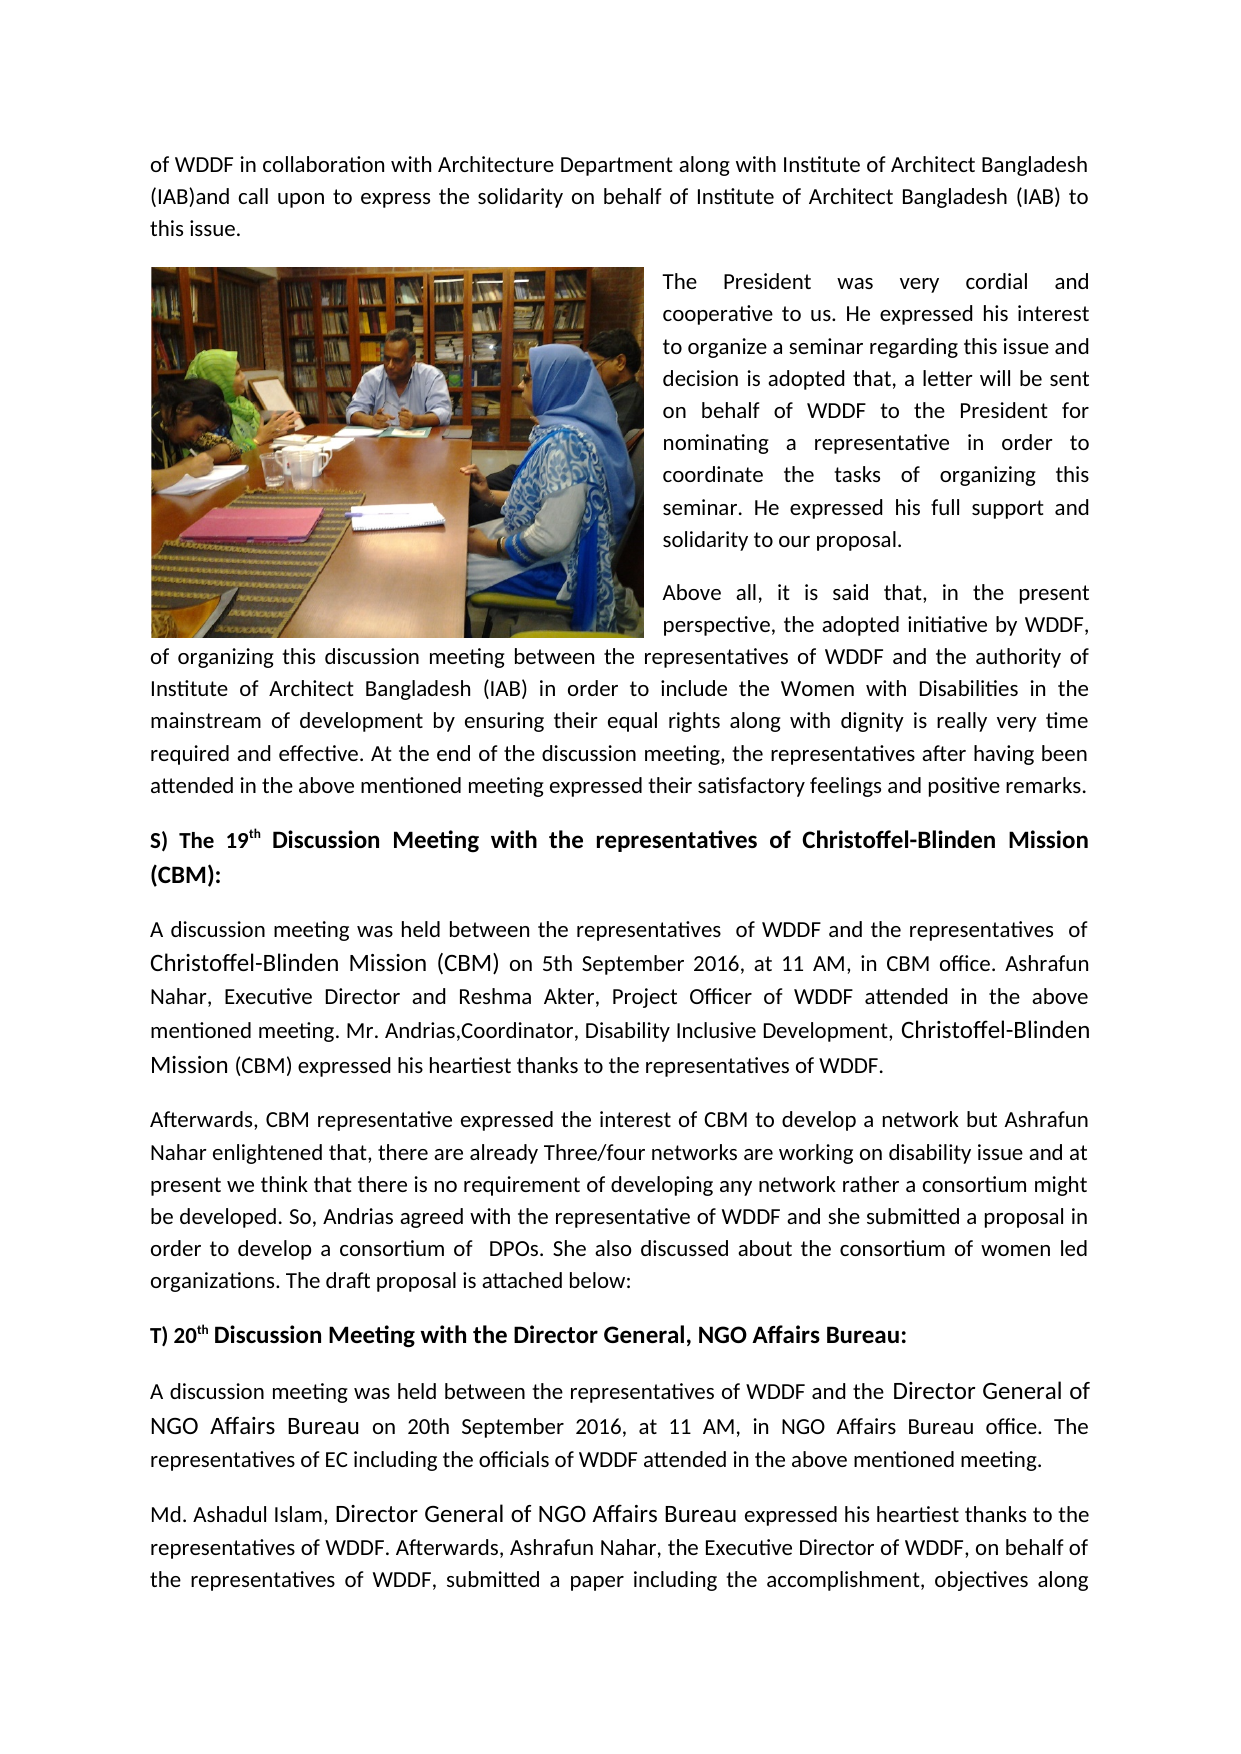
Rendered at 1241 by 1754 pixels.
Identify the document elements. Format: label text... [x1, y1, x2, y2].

text Above all, it is said that, in the present perspective, the adopted initiative by WDDF, of organizing this discussion meeting between the representatives of WDDF and the authority of Institute of Architect Bangladesh (IAB) in order to include the Women with Disabilities in the mainstream of development by ensuring their equal rights along with dignity is really very time required and effective. At the end of the discussion meeting, the representatives after having been attended in the above mentioned meeting expressed their satisfactory feelings and positive remarks. [150, 578, 1090, 799]
text Afterwards, CBM representative expressed the interest of CBM to develop a network but Ashrafun Nahar enlightened that, there are already Three/four networks are working on disability issue and at present we think that there is no requirement of developing any network rather a consortium might be developed. So, Andrias agreed with the representative of WDDF and she submitted a proposal in order to develop a consortium of DPOs. She also discussed about the consortium of women led organizations. The draft proposal is attached below: [150, 1105, 1090, 1294]
text A discussion meeting was held between the representatives of WDDF and the Director General of NGO Affairs Bureau on 20th September 2016, at 11 AM, in NGO Affairs Bureau office. The representatives of EC including the officials of WDDF attended in the above mentioned meeting. [150, 1375, 1090, 1473]
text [150, 1498, 1090, 1593]
text The President was very cordial and cooperative to us. He expressed his interest to organize a seminar regarding this issue and decision is adopted that, a letter will be sent on behalf of WDDF to the President for nominating a representative in order to coordinate the tasks of organizing this seminar. He expressed his full support and solidarity to our proposal. [644, 267, 1090, 553]
picture [150, 267, 644, 636]
text A discussion meeting was held between the representatives of WDDF and the representatives of Christoffel-Blinden Mission (CBM) on 5th September 2016, at 11 AM, in CBM office. Ashrafun Nahar, Executive Director and Reshma Akter, Project Officer of WDDF attended in the above mentioned meeting. Mr. Andrias,Coordinator, Disability Inclusive Development, Christoffel-Blinden Mission (CBM) expressed his heartiest thanks to the representatives of WDDF. [150, 915, 1090, 1080]
text T) 20th Discussion Meeting with the Director General, NGO Affairs Bureau: [150, 1319, 1090, 1350]
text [150, 150, 1090, 242]
text S) The 19th Discussion Meeting with the representatives of Christoffel-Blinden Mission (CBM): [150, 824, 1090, 889]
